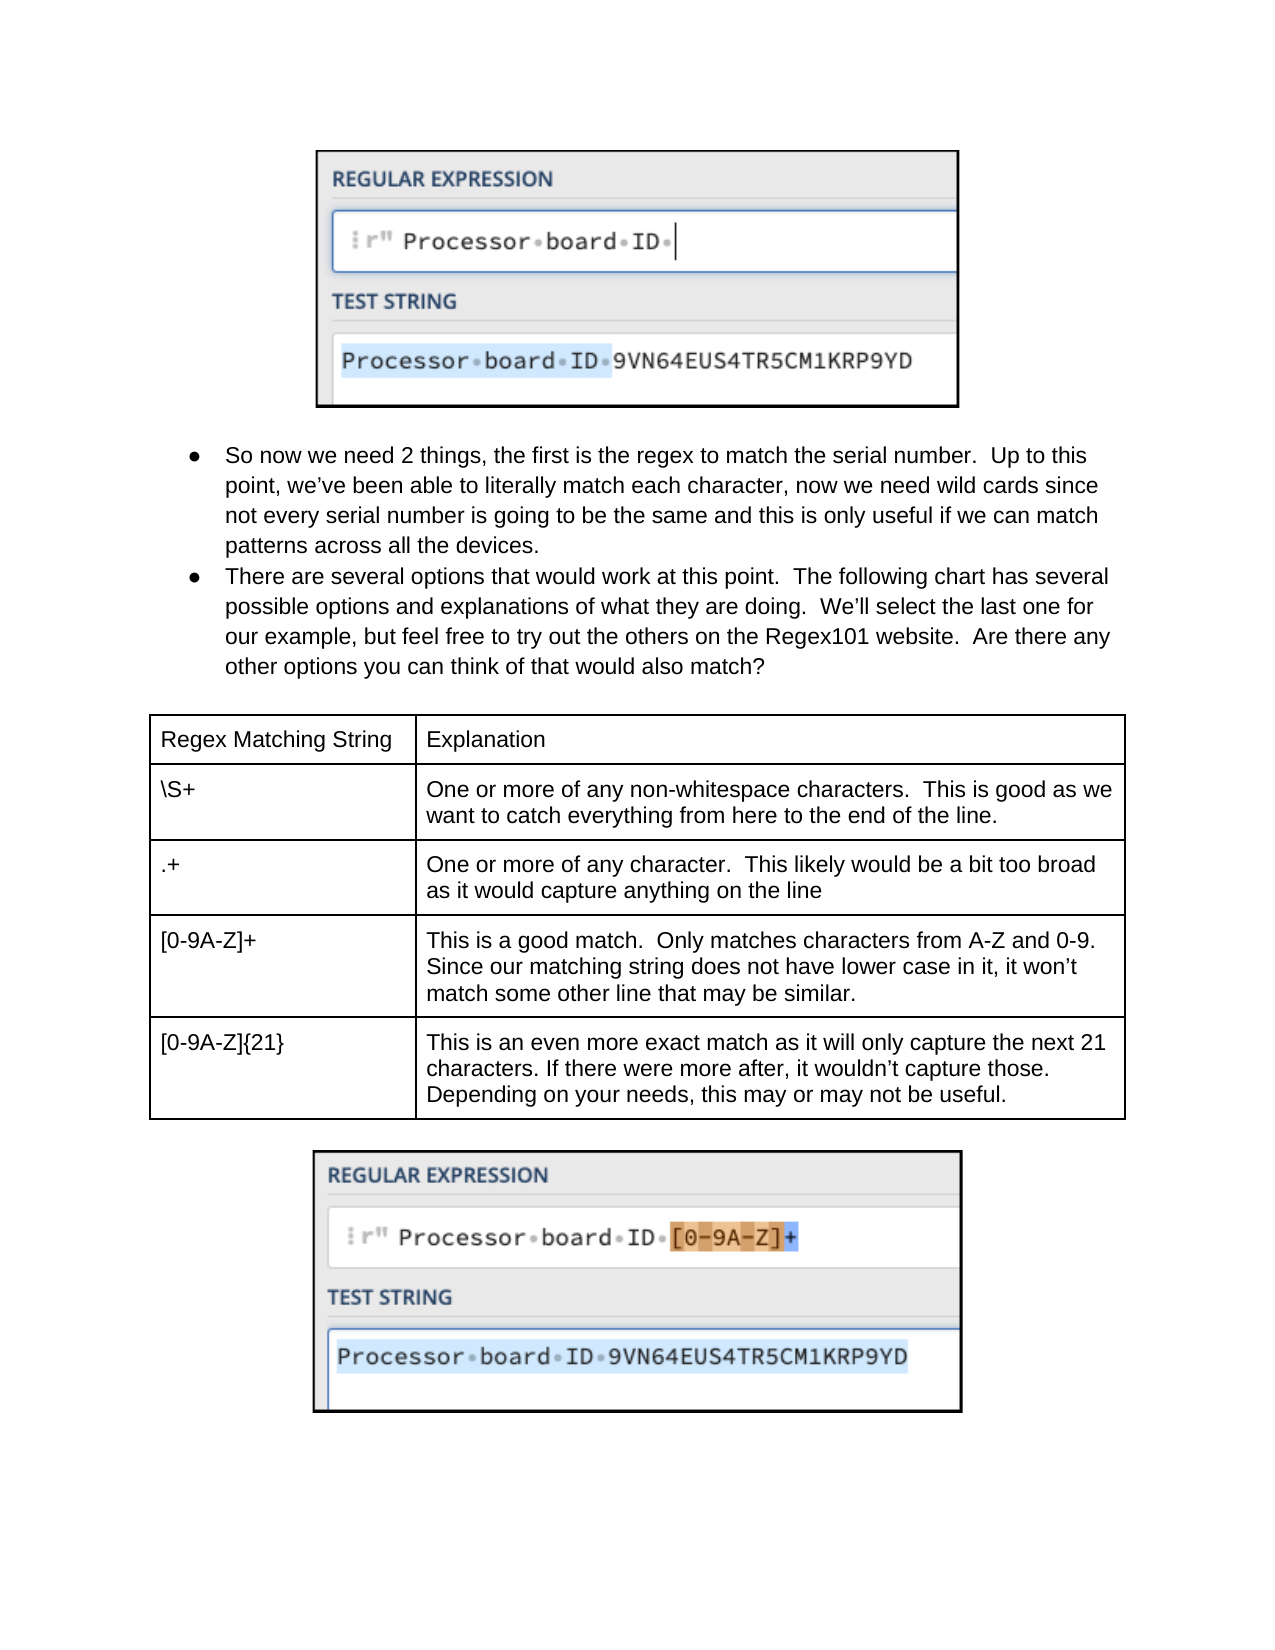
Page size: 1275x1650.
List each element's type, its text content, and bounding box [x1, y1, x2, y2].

list There are several options that would work at this point. The following chart has several possible options and explanations of what they are doing. We’ll select the last one for our example, but feel free to try out the others on the Regex101 website. Are there any other options you can think of that would also match? [187, 563, 1125, 680]
table_header Regex Matching String [151, 716, 415, 763]
table_cell One or more of any character. This likely would be a bit too broad as it would capture anything on the line [417, 841, 1124, 914]
picture [315, 150, 960, 408]
table_cell .+ [151, 841, 415, 914]
table_cell [0-9A-Z]{21} [151, 1018, 415, 1118]
table_cell \S+ [151, 765, 415, 839]
table_cell This is a good match. Only matches characters from A-Z and 0-9. Since our matching string does not have lower case in it, it won’t match some other line that may be similar. [417, 916, 1124, 1016]
table_cell [0-9A-Z]+ [151, 916, 415, 1016]
table_cell One or more of any non-whitespace characters. This is good as we want to catch everything from here to the end of the line. [417, 765, 1124, 839]
list So now we need 2 things, the first is the regex to match the serial number. Up to this point, we’ve been able to literally match each character, now we need wild cards since not every serial number is going to be the same and this is only useful if we can match patterns across all the devices. [187, 442, 1125, 559]
table_cell This is an even more exact match as it will only capture the next 21 characters. If there were more after, it wouldn’t capture those. Depending on your needs, this may or may not be useful. [417, 1018, 1124, 1118]
table_header Explanation [417, 716, 1124, 763]
picture [312, 1150, 963, 1413]
